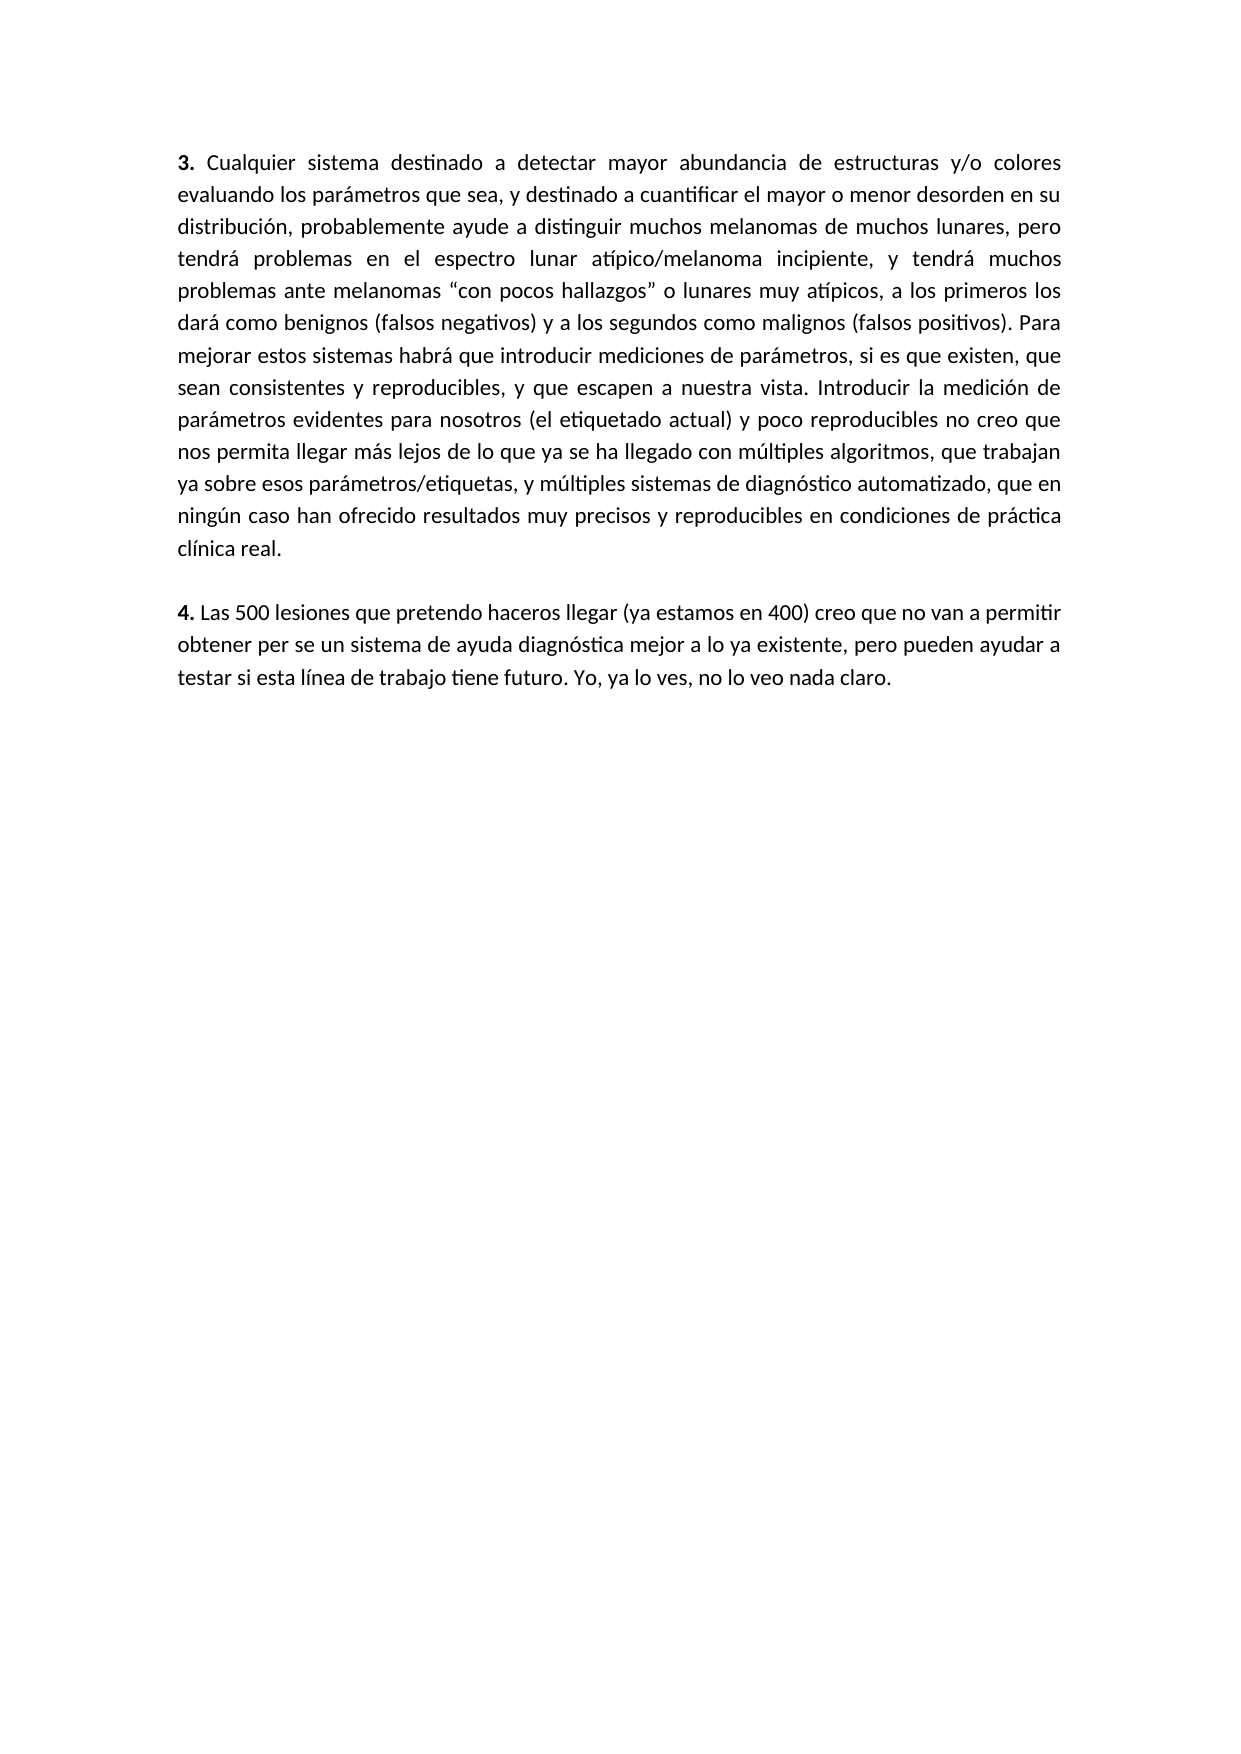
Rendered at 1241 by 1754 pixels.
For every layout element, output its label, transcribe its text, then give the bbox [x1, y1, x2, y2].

text 4. Las 500 lesiones que pretendo haceros llegar (ya estamos en 400) creo que no van a permitir obtener per se un sistema de ayuda diagnóstica mejor a lo ya existente, pero pueden ayudar a testar si esta línea de trabajo tiene futuro. Yo, ya lo ves, no lo veo nada claro. [177, 598, 1063, 691]
text 3. Cualquier sistema destinado a detectar mayor abundancia de estructuras y/o colores evaluando los parámetros que sea, y destinado a cuantificar el mayor o menor desorden en su distribución, probablemente ayude a distinguir muchos melanomas de muchos lunares, pero tendrá problemas en el espectro lunar atípico/melanoma incipiente, y tendrá muchos problemas ante melanomas “con pocos hallazgos” o lunares muy atípicos, a los primeros los dará como benignos (falsos negativos) y a los segundos como malignos (falsos positivos). Para mejorar estos sistemas habrá que introducir mediciones de parámetros, si es que existen, que sean consistentes y reproducibles, y que escapen a nuestra vista. Introducir la medición de parámetros evidentes para nosotros (el etiquetado actual) y poco reproducibles no creo que nos permita llegar más lejos de lo que ya se ha llegado con múltiples algoritmos, que trabajan ya sobre esos parámetros/etiquetas, y múltiples sistemas de diagnóstico automatizado, que en ningún caso han ofrecido resultados muy precisos y reproducibles en condiciones de práctica clínica real. [177, 148, 1063, 562]
